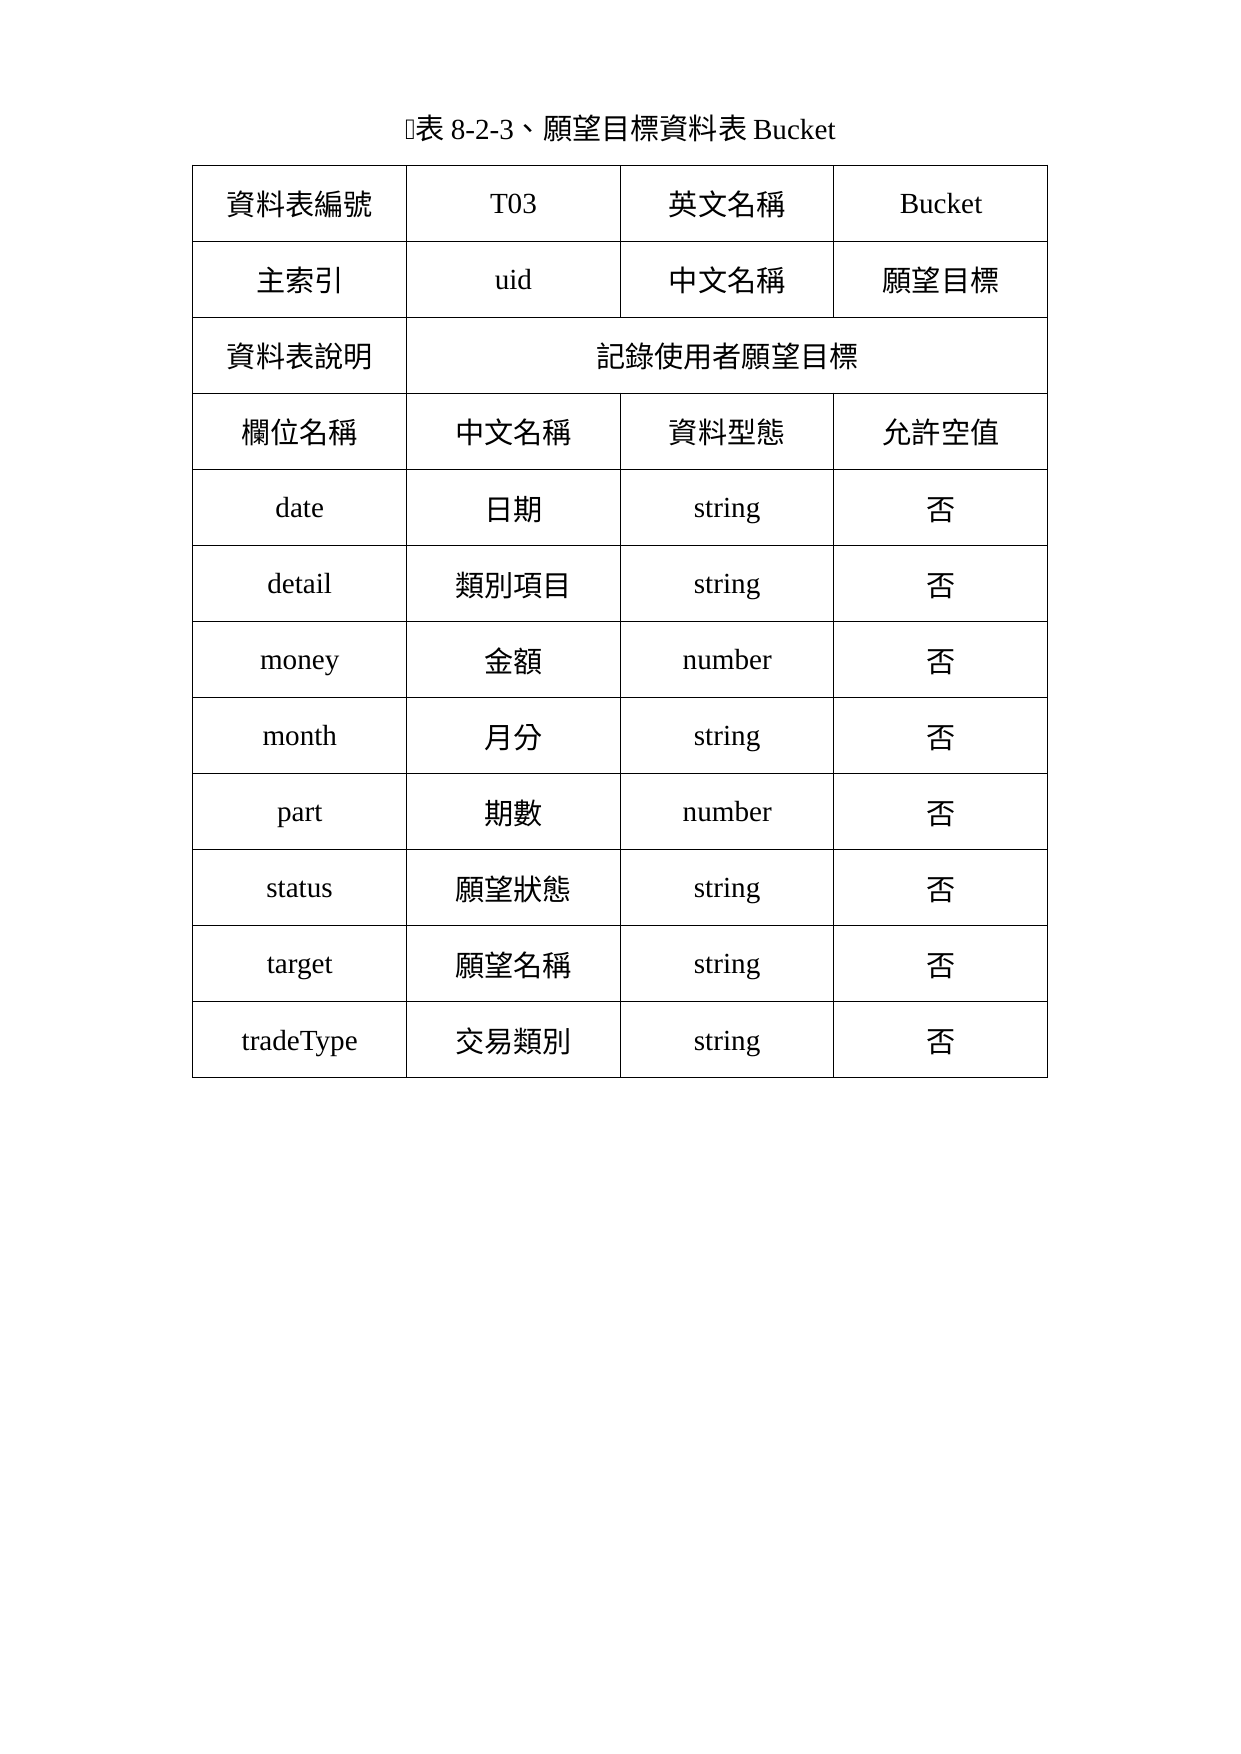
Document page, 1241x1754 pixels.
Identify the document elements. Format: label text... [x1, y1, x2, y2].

table_cell string [621, 470, 833, 545]
table_cell 否 [834, 1002, 1047, 1077]
table_cell 中文名稱 [407, 394, 620, 469]
table_cell status [193, 850, 406, 925]
table_cell month [193, 698, 406, 773]
table_cell number [621, 622, 833, 697]
table_cell tradeType [193, 1002, 406, 1077]
table_cell date [193, 470, 406, 545]
table_cell 記錄使用者願望目標 [407, 318, 1047, 393]
table_cell 資料表說明 [193, 318, 406, 393]
table_cell 否 [834, 926, 1047, 1001]
table_cell 否 [834, 850, 1047, 925]
table_cell target [193, 926, 406, 1001]
table_cell string [621, 850, 833, 925]
table_cell number [621, 774, 833, 849]
table_header 英文名稱 [621, 166, 833, 241]
table_cell 允許空值 [834, 394, 1047, 469]
table_cell 資料型態 [621, 394, 833, 469]
table_cell 願望目標 [834, 242, 1047, 317]
table_header Bucket [834, 166, 1047, 241]
table_cell 欄位名稱 [193, 394, 406, 469]
table_cell string [621, 546, 833, 621]
table_cell 否 [834, 470, 1047, 545]
table_cell detail [193, 546, 406, 621]
table_cell 否 [834, 622, 1047, 697]
table_cell 期數 [407, 774, 620, 849]
table_cell 金額 [407, 622, 620, 697]
table_cell 願望狀態 [407, 850, 620, 925]
table_cell 否 [834, 546, 1047, 621]
table_cell string [621, 1002, 833, 1077]
table_header 資料表編號 [193, 166, 406, 241]
table_cell part [193, 774, 406, 849]
table_cell uid [407, 242, 620, 317]
table_cell 中文名稱 [621, 242, 833, 317]
table_cell 否 [834, 698, 1047, 773]
table_header T03 [407, 166, 620, 241]
table_cell 交易類別 [407, 1002, 620, 1077]
table_cell 否 [834, 774, 1047, 849]
table_cell money [193, 622, 406, 697]
table_cell string [621, 698, 833, 773]
text 表8-2-3、願望目標資料表Bucket [89, 89, 1152, 164]
table_cell 願望名稱 [407, 926, 620, 1001]
table_cell 日期 [407, 470, 620, 545]
table_cell string [621, 926, 833, 1001]
table_cell 類別項目 [407, 546, 620, 621]
table_cell 主索引 [193, 242, 406, 317]
table_cell 月分 [407, 698, 620, 773]
